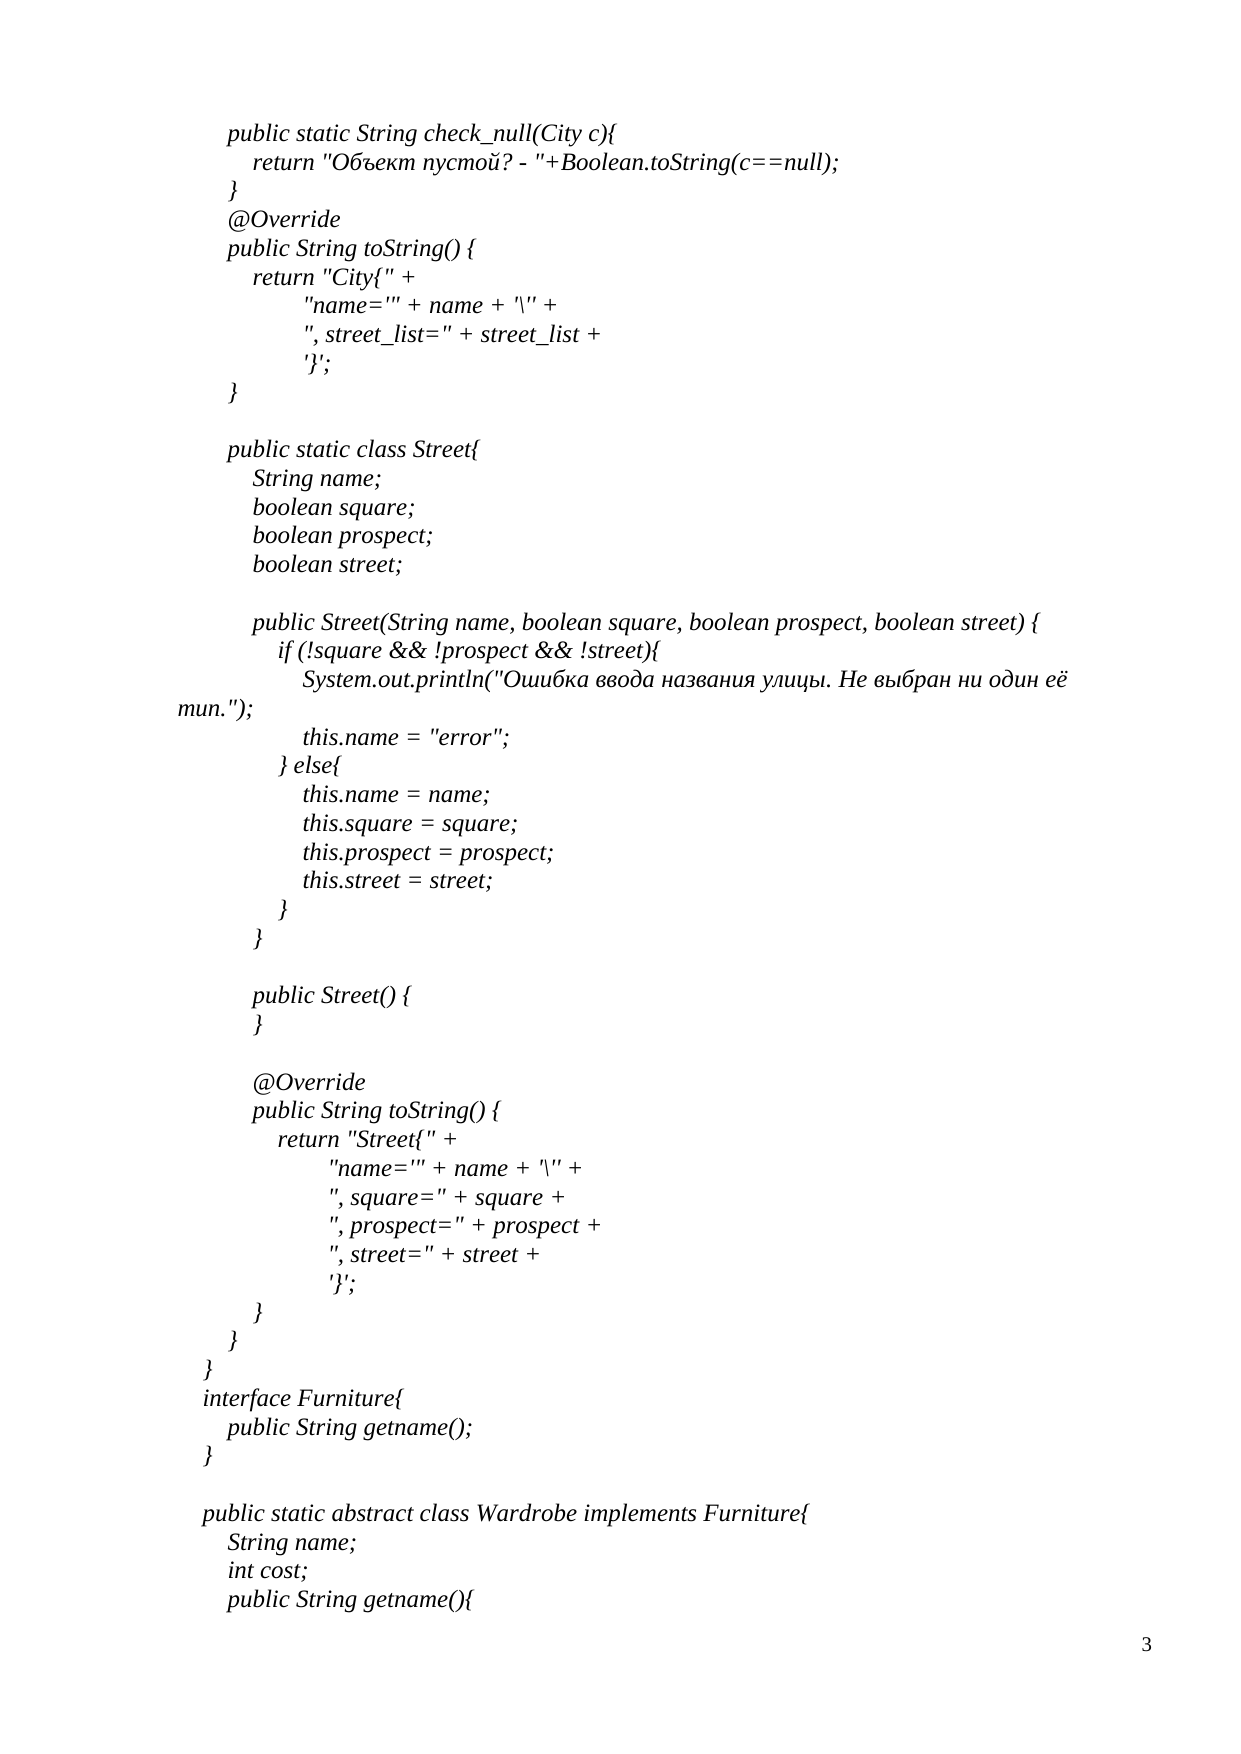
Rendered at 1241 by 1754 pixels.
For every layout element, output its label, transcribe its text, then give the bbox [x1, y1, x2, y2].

text ", street_list=" + street_list + [177, 319, 1152, 348]
text int cost; [177, 1556, 1152, 1584]
text return "Объект пустой? - "+Boolean.toString(c==null); [177, 147, 1152, 176]
text public String toString() { [177, 233, 1152, 262]
text } [177, 176, 1152, 204]
text "name='" + name + '\'' + [177, 291, 1152, 319]
text } [177, 1326, 1152, 1354]
text public String getname(); [177, 1412, 1152, 1441]
text public Street(String name, boolean square, boolean prospect, boolean street) { [177, 607, 1152, 636]
text } [177, 1297, 1152, 1326]
text @Override [177, 1067, 1152, 1096]
text System.out.println("Ошибка ввода названия улицы. Не выбран ни один её тип."); [177, 664, 1152, 722]
text this.square = square; [177, 808, 1152, 837]
text '}'; [177, 1268, 1152, 1297]
text public static class Street{ [177, 434, 1152, 463]
text public static String check_null(City c){ [177, 118, 1152, 147]
text if (!square && !prospect && !street){ [177, 636, 1152, 664]
text } [177, 923, 1152, 952]
text boolean prospect; [177, 521, 1152, 549]
text return "Street{" + [177, 1124, 1152, 1153]
text } [177, 1009, 1152, 1038]
text ", square=" + square + [177, 1182, 1152, 1211]
text } else{ [177, 751, 1152, 779]
text this.name = name; [177, 779, 1152, 808]
text return "City{" + [177, 262, 1152, 291]
text public String toString() { [177, 1096, 1152, 1124]
text public String getname(){ [177, 1584, 1152, 1613]
text public static abstract class Wardrobe implements Furniture{ [177, 1498, 1152, 1527]
text @Override [177, 204, 1152, 233]
text "name='" + name + '\'' + [177, 1153, 1152, 1182]
text } [177, 1354, 1152, 1383]
text this.street = street; [177, 866, 1152, 894]
text ", street=" + street + [177, 1239, 1152, 1268]
text boolean square; [177, 492, 1152, 521]
text } [177, 894, 1152, 923]
text '}'; [177, 348, 1152, 377]
text this.name = "error"; [177, 722, 1152, 751]
text interface Furniture{ [177, 1383, 1152, 1412]
text } [177, 1441, 1152, 1469]
text ", prospect=" + prospect + [177, 1211, 1152, 1239]
text this.prospect = prospect; [177, 837, 1152, 866]
text String name; [177, 1527, 1152, 1556]
text public Street() { [177, 981, 1152, 1009]
text String name; [177, 463, 1152, 492]
text } [177, 377, 1152, 406]
text boolean street; [177, 549, 1152, 578]
